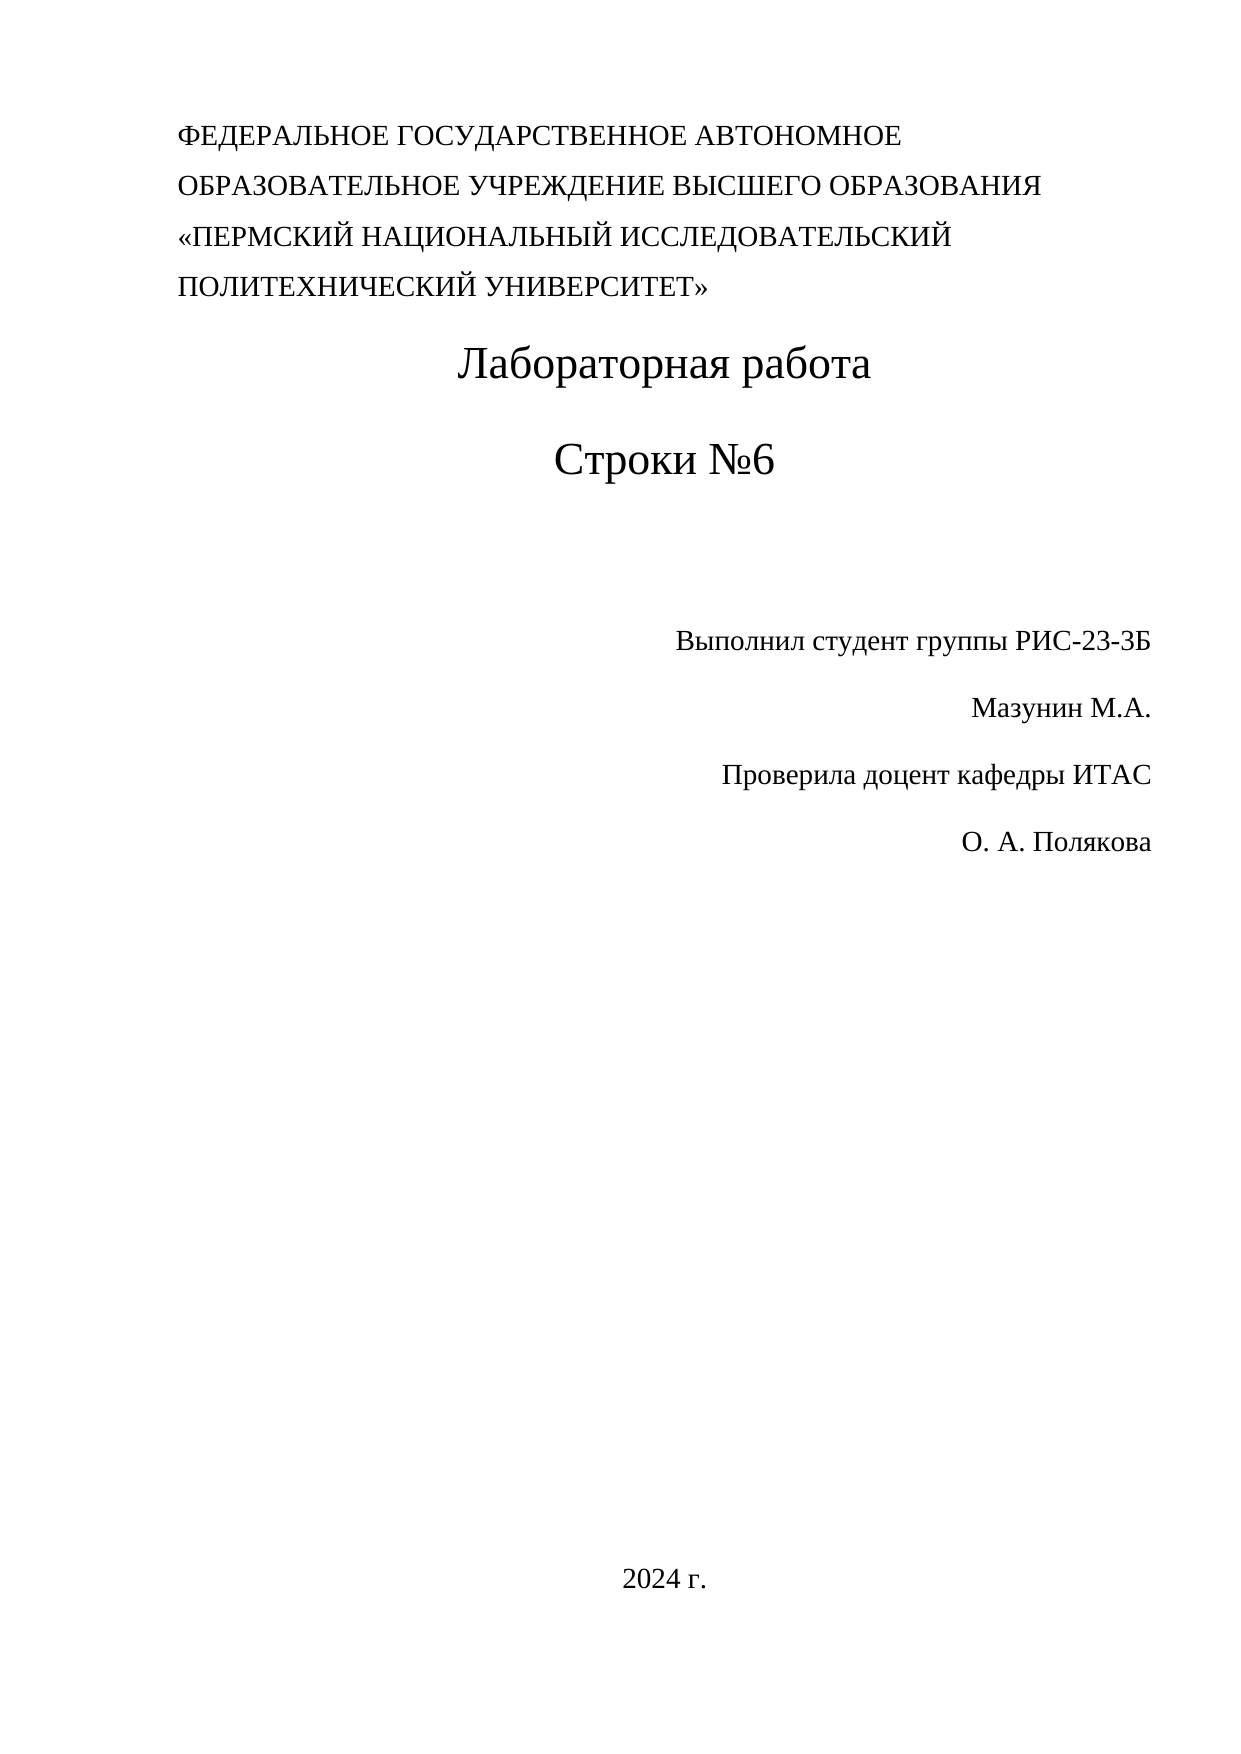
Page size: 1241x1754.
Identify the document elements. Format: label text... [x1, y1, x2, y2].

text Мазунин М.А. [177, 690, 1152, 724]
text Лабораторная работа [177, 336, 1152, 389]
text Выполнил студент группы РИС-23-3Б [177, 623, 1152, 657]
text О. А. Полякова [177, 824, 1152, 858]
text ФЕДЕРАЛЬНОЕ ГОСУДАРСТВЕННОЕ АВТОНОМНОЕ ОБРАЗОВАТЕЛЬНОЕ УЧРЕЖДЕНИЕ ВЫСШЕГО ОБРАЗОВАНИЯ «ПЕРМСКИЙ НАЦИОНАЛЬНЫЙ ИССЛЕДОВАТЕЛЬСКИЙ ПОЛИТЕХНИЧЕСКИЙ УНИВЕРСИТЕТ» [177, 118, 1152, 303]
text Проверила доцент кафедры ИТАС [177, 757, 1152, 791]
text 2024 г. [177, 1561, 1152, 1594]
text Строки №6 [177, 432, 1152, 484]
